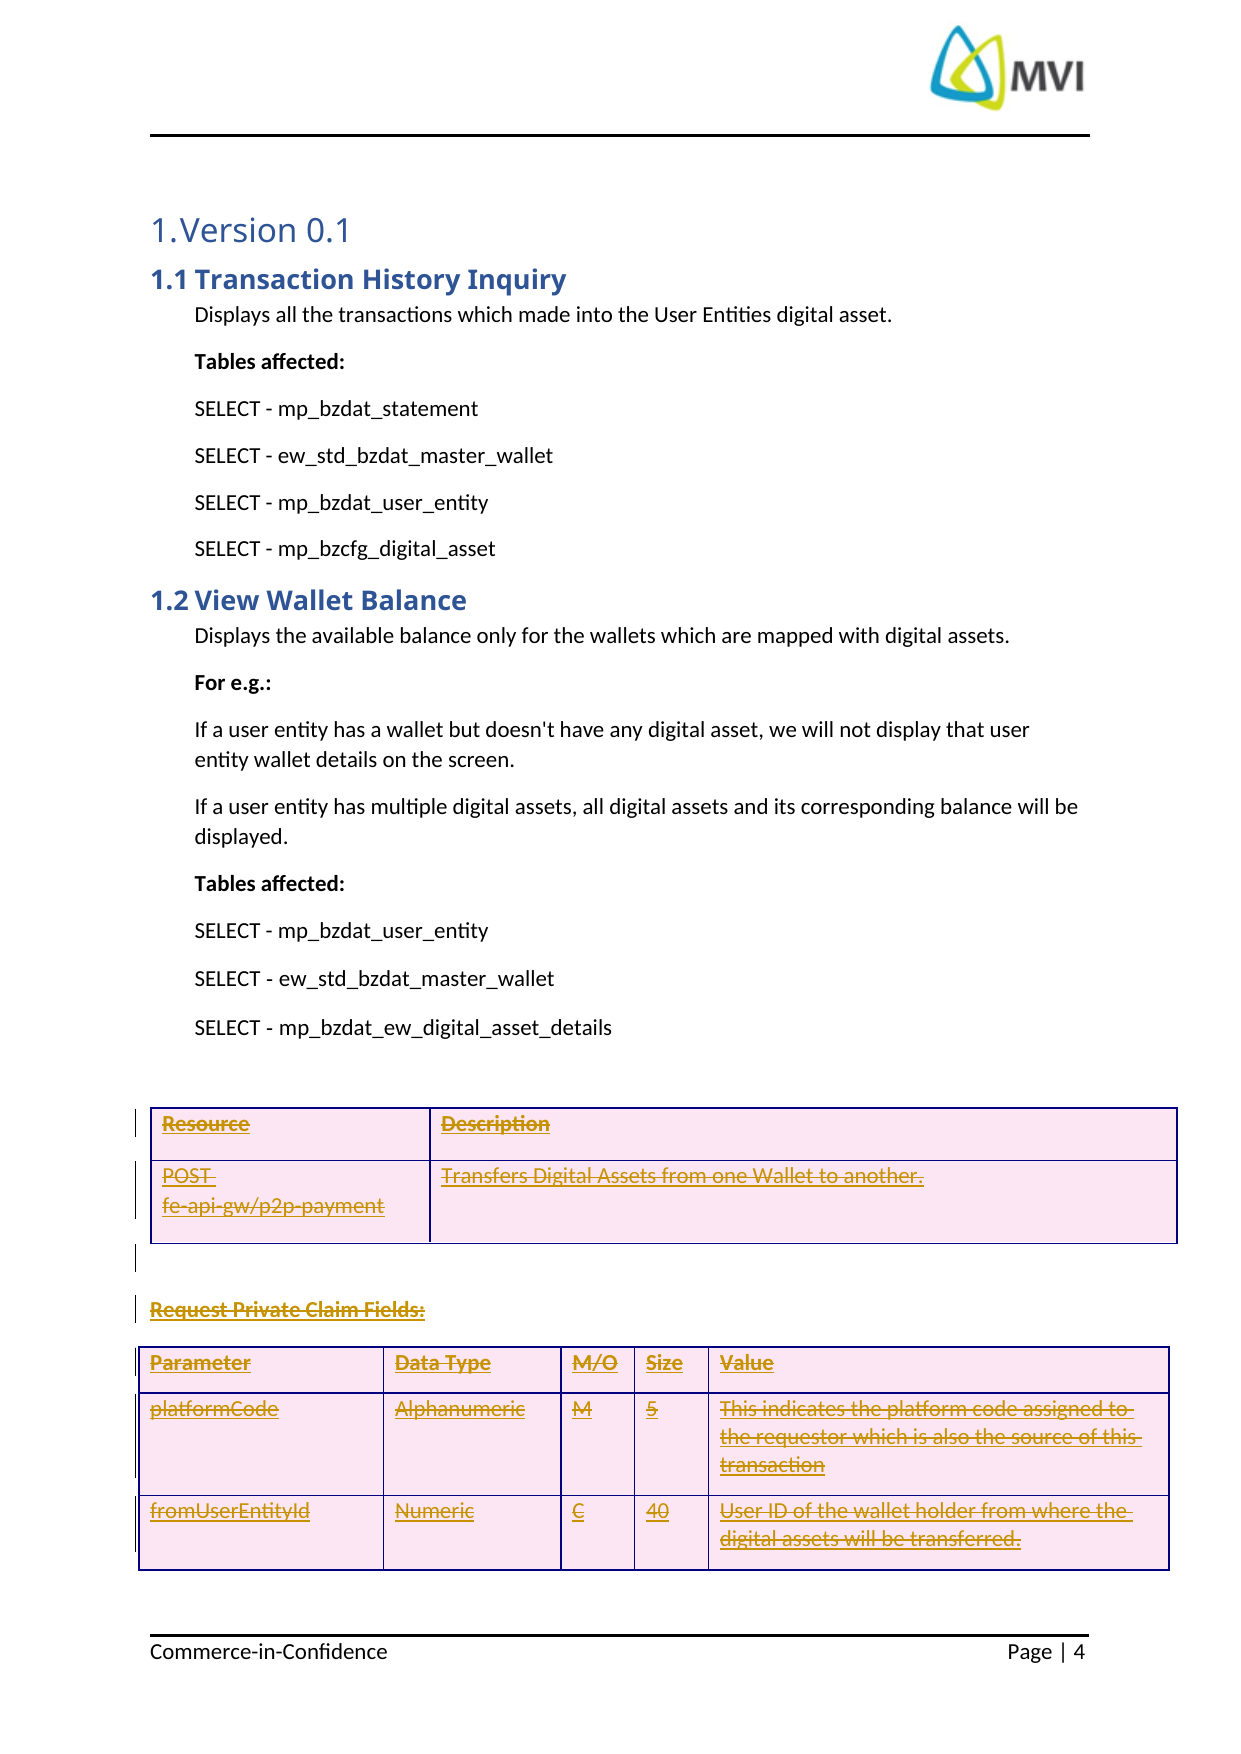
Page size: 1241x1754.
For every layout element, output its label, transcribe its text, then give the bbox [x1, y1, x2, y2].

text SELECT - mp_bzdat_user_entity [150, 916, 1090, 944]
picture [925, 21, 1088, 112]
subtitle View Wallet Balance [150, 581, 1090, 618]
text Displays the available balance only for the wallets which are mapped with digital assets. [194, 621, 1090, 649]
text SELECT - mp_bzdat_ew_digital_asset_details [150, 1012, 1090, 1041]
text For e.g.: [194, 668, 1090, 696]
text Tables affected: [194, 869, 1090, 897]
subtitle Transaction History Inquiry [150, 260, 1090, 297]
text If a user entity has multiple digital assets, all digital assets and its corresponding balance will be displayed. [194, 792, 1090, 850]
text SELECT - ew_std_bzdat_master_wallet [150, 441, 1090, 469]
text SELECT - mp_bzdat_statement [150, 394, 1090, 422]
text SELECT - mp_bzcfg_digital_asset [150, 534, 1090, 562]
text Tables affected: [150, 347, 1090, 375]
text If a user entity has a wallet but doesn't have any digital asset, we will not display that user entity wallet details on the screen. [194, 715, 1090, 773]
text Displays all the transactions which made into the User Entities digital asset. [150, 300, 1090, 328]
text SELECT - ew_std_bzdat_master_wallet [150, 963, 1090, 993]
text SELECT - mp_bzdat_user_entity [150, 488, 1090, 516]
subtitle Version 0.1 [150, 207, 1090, 253]
